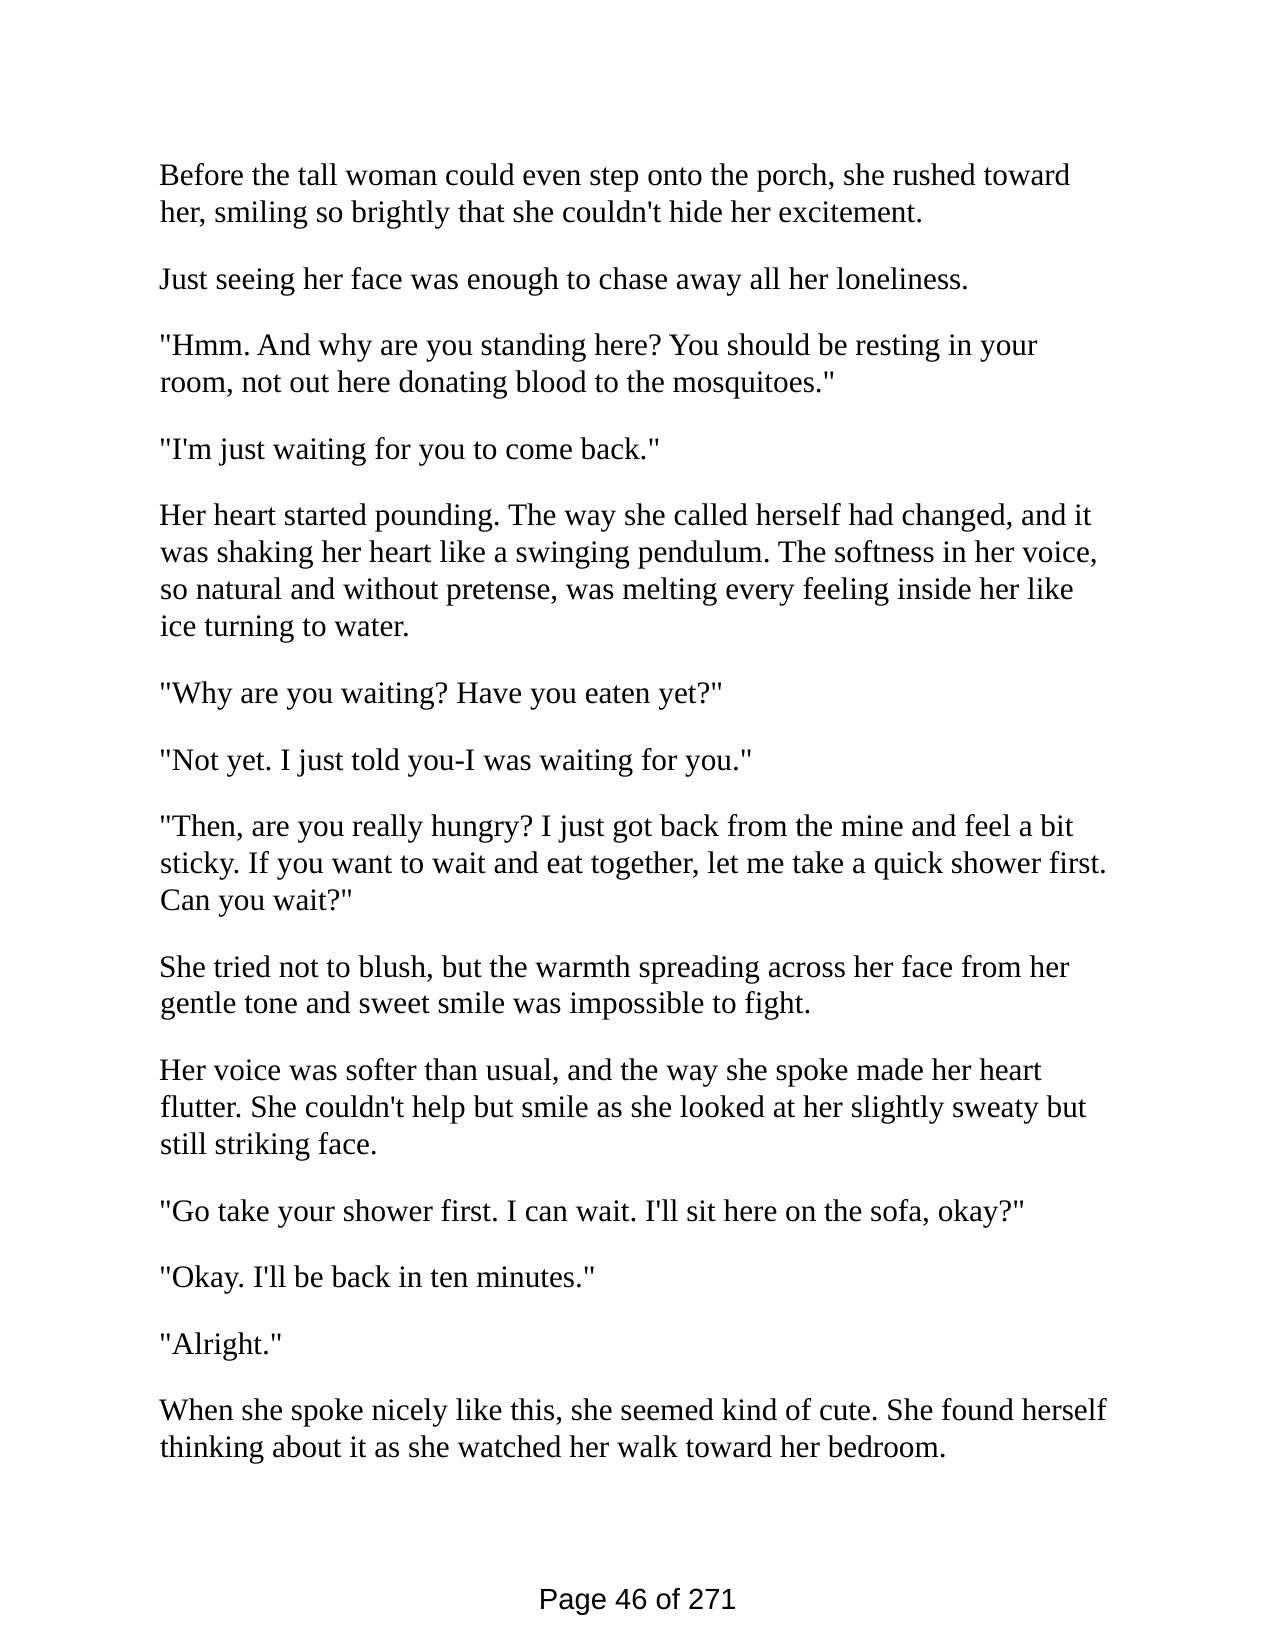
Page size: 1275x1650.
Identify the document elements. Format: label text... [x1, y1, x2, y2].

text Before the tall woman could even step onto the porch, she rushed toward her, smiling so brightly that she couldn't hide her excitement. [160, 156, 1114, 229]
text "Then, are you really hungry? I just got back from the mine and feel a bit sticky. If you want to wait and eat together, let me take a quick shower first. Can you wait?" [159, 807, 1113, 917]
text "Go take your shower first. I can wait. I'll sit here on the sofa, okay?" [159, 1192, 1113, 1228]
text "I'm just waiting for you to come back." [159, 430, 1113, 466]
text Just seeing her face was enough to chase away all her loneliness. [159, 260, 1113, 296]
text "Okay. I'll be back in ten minutes." [159, 1258, 1113, 1294]
text "Hmm. And why are you standing here? You should be resting in your room, not out here donating blood to the mosquitoes." [159, 327, 1113, 399]
text Her heart started pounding. The way she called herself had changed, and it was shaking her heart like a swinging pendulum. The softness in her voice, so natural and without pretense, was melting every feeling inside her like ice turning to water. [159, 497, 1113, 643]
text "Why are you waiting? Have you eaten yet?" [159, 674, 1113, 710]
text She tried not to blush, but the warmth spreading across her face from her gentle tone and sweet smile was impossible to fight. [159, 948, 1113, 1021]
text When she spoke nicely like this, she seemed kind of cute. She found herself thinking about it as she watched her walk toward her bedroom. [159, 1392, 1113, 1464]
text "Not yet. I just told you-I was waiting for you." [159, 741, 1113, 777]
text "Alright." [159, 1325, 1113, 1361]
text Her voice was softer than usual, and the way she spoke made her heart flutter. She couldn't help but smile as she looked at her slightly sweaty but still striking face. [159, 1051, 1113, 1161]
